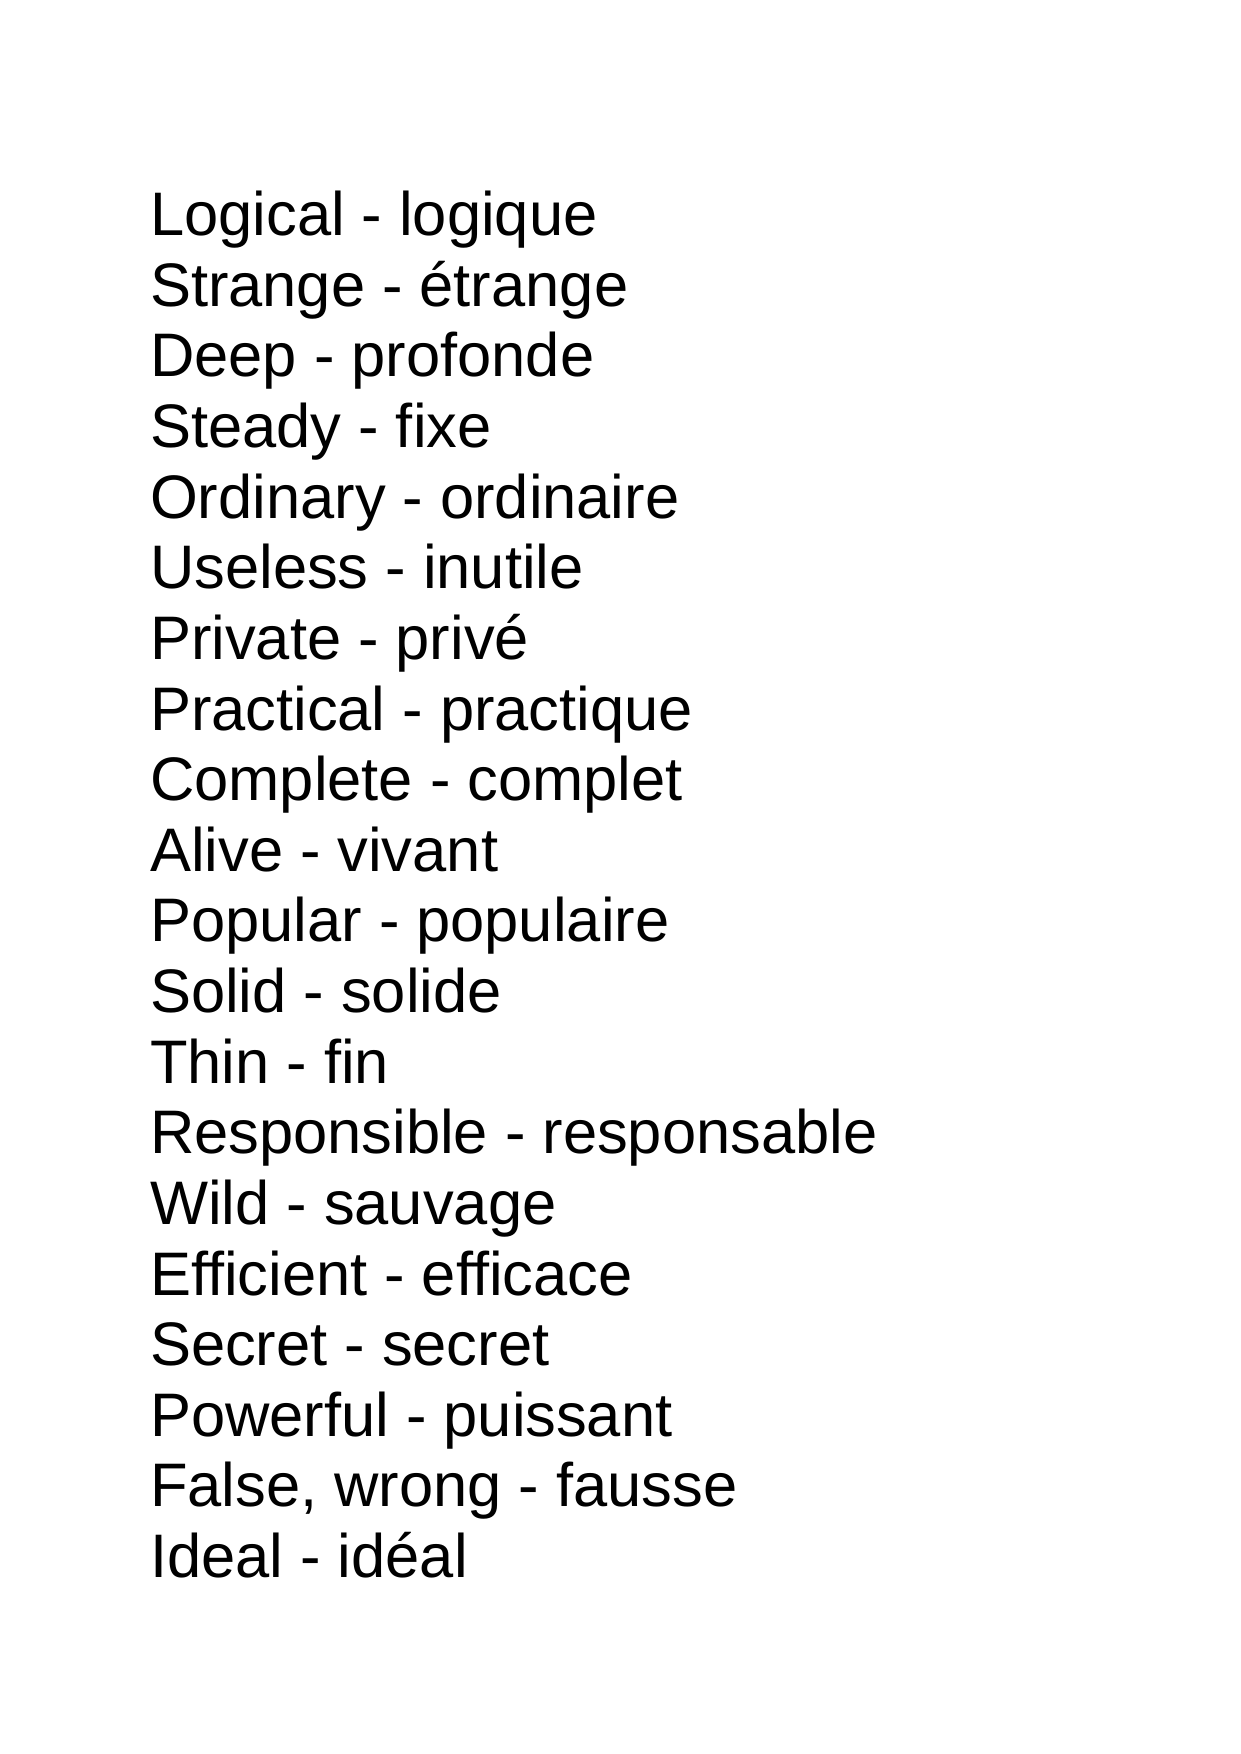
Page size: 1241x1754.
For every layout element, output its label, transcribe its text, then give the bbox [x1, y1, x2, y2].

text Useless - inutile [150, 537, 1090, 608]
text Complete - complet [150, 749, 1090, 820]
text Alive - vivant [150, 820, 1090, 890]
text Solid - solide [150, 961, 1090, 1032]
text Practical - practique [150, 678, 1090, 749]
text Deep - profonde [150, 325, 1090, 396]
text Strange - étrange [150, 255, 1090, 325]
text Logical - logique [150, 184, 1090, 255]
text Efficient - efficace [150, 1243, 1090, 1314]
text False, wrong - fausse [150, 1455, 1090, 1526]
text Private - privé [150, 608, 1090, 678]
text Responsible - responsable [150, 1102, 1090, 1173]
text Ideal - idéal [150, 1526, 1090, 1597]
text Steady - fixe [150, 396, 1090, 467]
text Ordinary - ordinaire [150, 467, 1090, 537]
text Wild - sauvage [150, 1173, 1090, 1243]
text Powerful - puissant [150, 1385, 1090, 1455]
text Secret - secret [150, 1314, 1090, 1385]
text Thin - fin [150, 1032, 1090, 1102]
text Popular - populaire [150, 890, 1090, 961]
